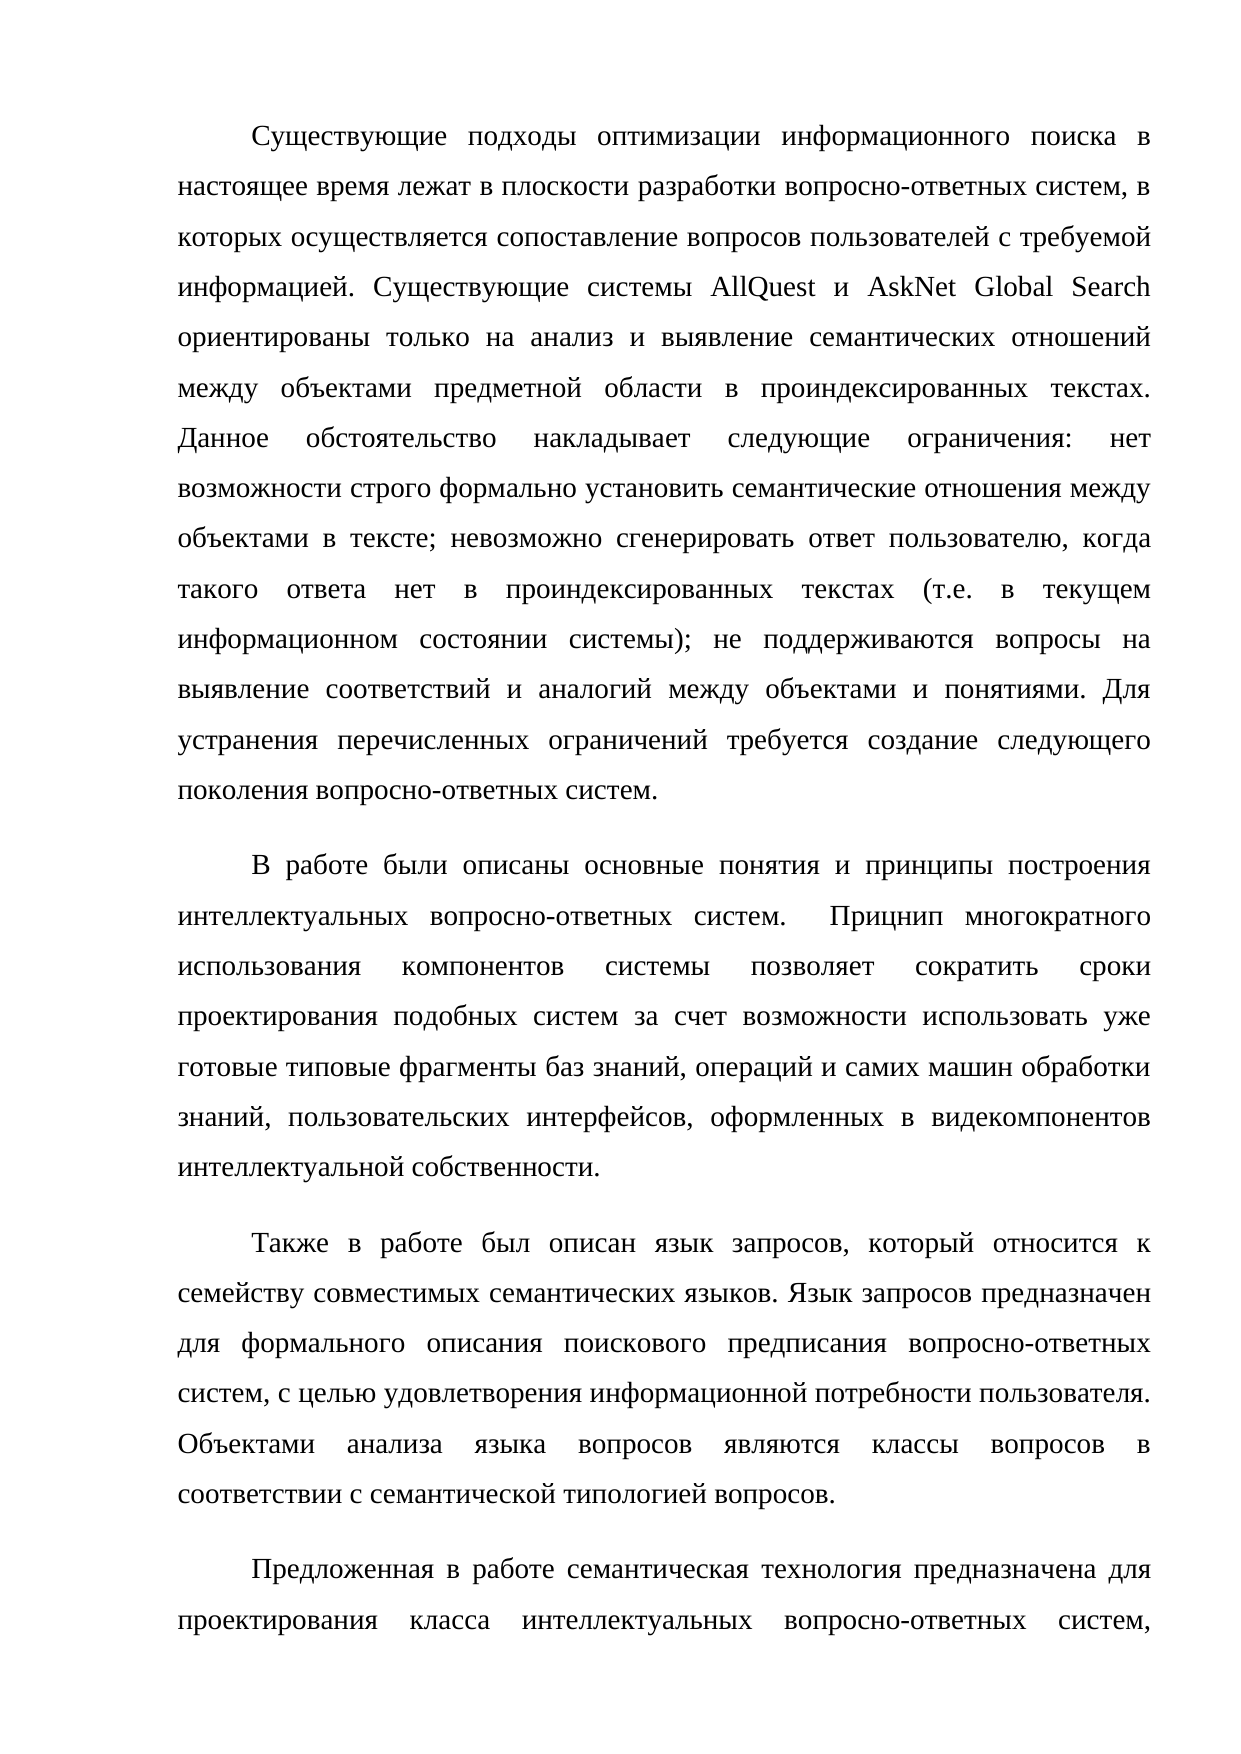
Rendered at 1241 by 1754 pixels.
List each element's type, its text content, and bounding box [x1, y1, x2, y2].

text В работе были описаны основные понятия и принципы построения интеллектуальных вопросно-ответных систем. Прицнип многократного использования компонентов системы позволяет сократить сроки проектирования подобных систем за счет возможности использовать уже готовые типовые фрагменты баз знаний, операций и самих машин обработки знаний, пользовательских интерфейсов, оформленных в видекомпонентов интеллектуальной собственности. [177, 847, 1152, 1183]
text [177, 1552, 1152, 1635]
text Также в работе был описан язык запросов, который относится к семейству совместимых семантических языков. Язык запросов предназначен для формального описания поискового предписания вопросно-ответных систем, с целью удовлетворения информационной потребности пользователя. Объектами анализа языка вопросов являются классы вопросов в соответствии с семантической типологией вопросов. [177, 1225, 1152, 1510]
text Существующие подходы оптимизации информационного поиска в настоящее время лежат в плоскости разработки вопросно-ответных систем, в которых осуществляется сопоставление вопросов пользователей с требуемой информацией. Существующие системы AllQuest и AskNet Global Search ориентированы только на анализ и выявление семантических отношений между объектами предметной области в проиндексированных текстах. Данное обстоятельство накладывает следующие ограничения: нет возможности строго формально установить семантические отношения между объектами в тексте; невозможно сгенерировать ответ пользователю, когда такого ответа нет в проиндексированных текстах (т.е. в текущем информационном состоянии системы); не поддерживаются вопросы на выявление соответствий и аналогий между объектами и понятиями. Для устранения перечисленных ограничений требуется создание следующего поколения вопросно-ответных систем. [177, 118, 1152, 806]
